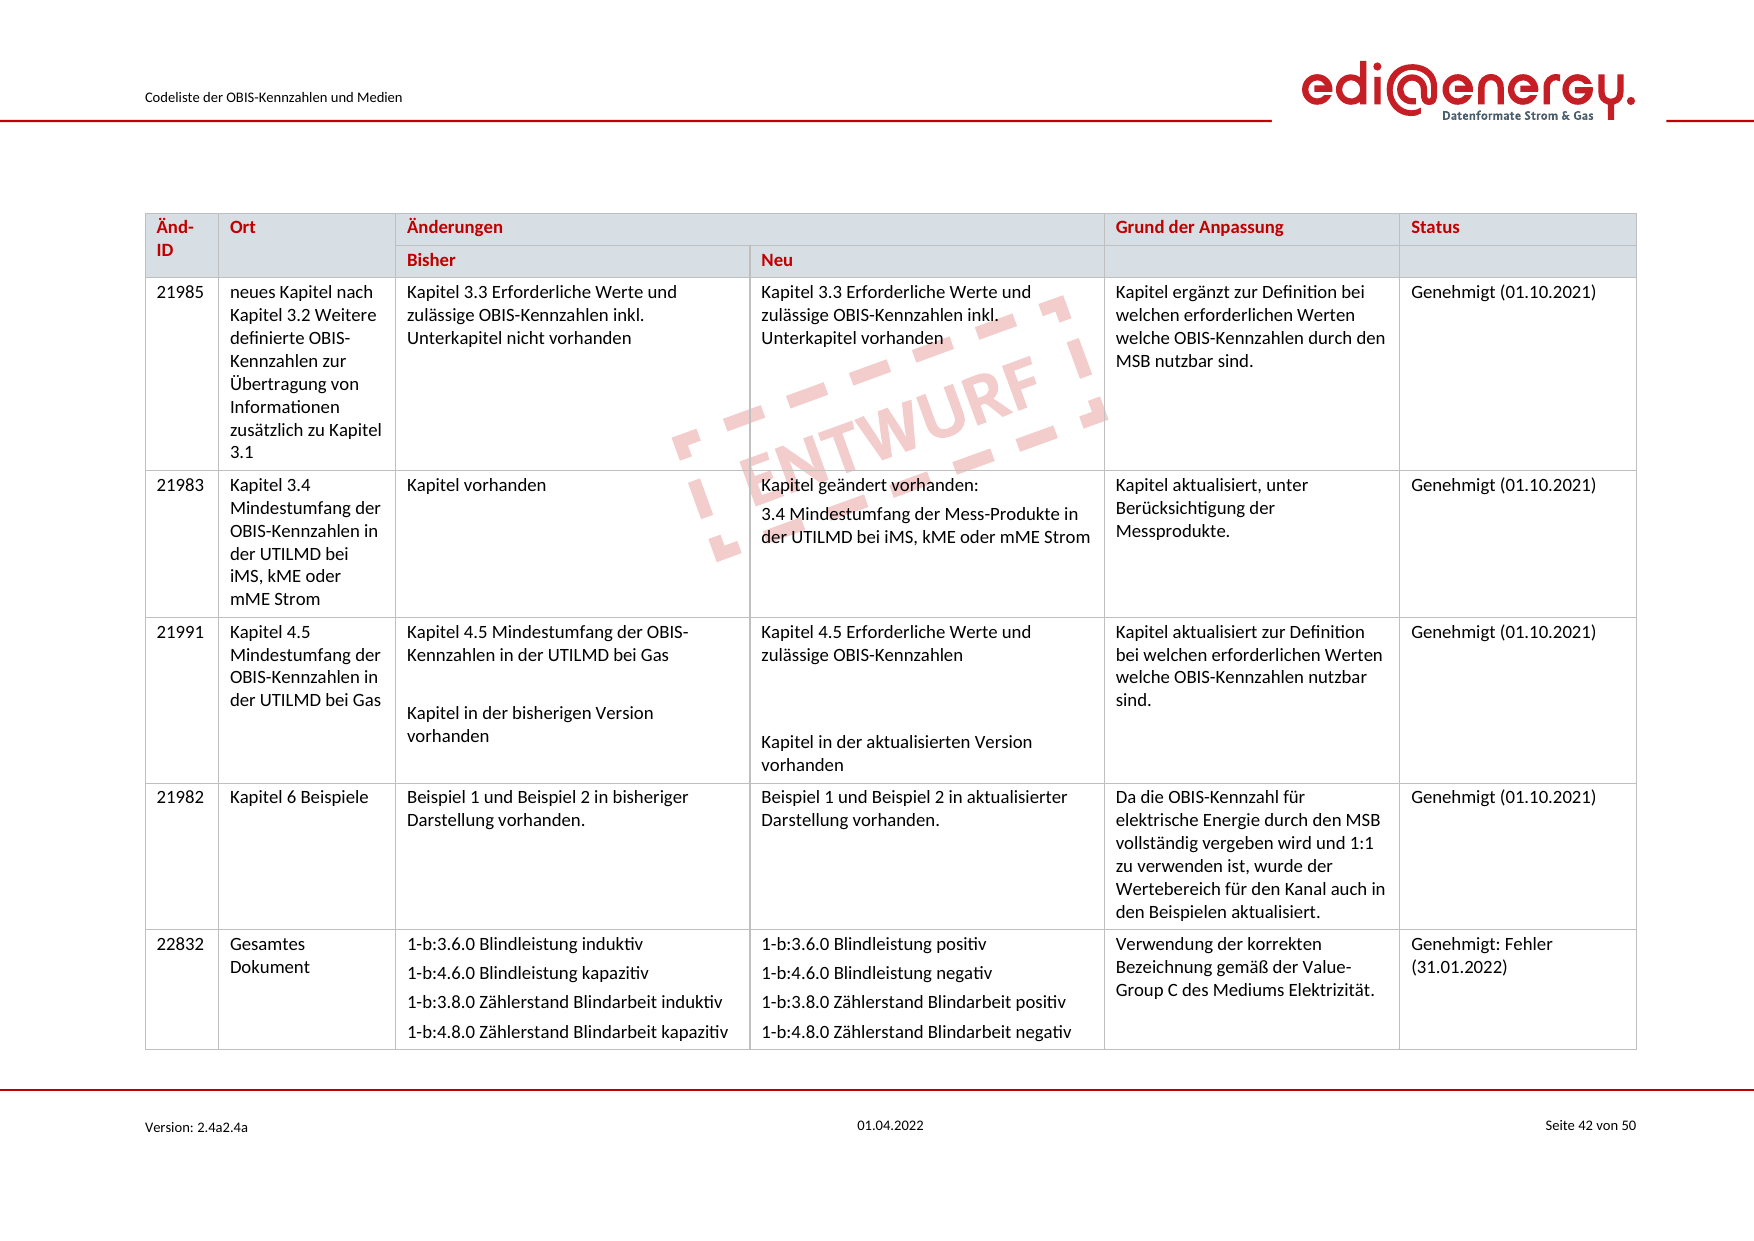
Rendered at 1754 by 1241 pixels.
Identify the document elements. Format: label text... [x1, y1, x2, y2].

table_cell Kapitel 6 Beispiele [219, 784, 395, 929]
table_cell Kapitel 3.4 Mindestumfang der OBIS-Kennzahlen in der UTILMD bei iMS, kME oder mME Strom [219, 471, 395, 617]
table_cell Kapitel geändert vorhanden: 3.4 Mindestumfang der Mess-Produkte in der UTILMD bei iMS, kME oder mME Strom [751, 471, 1104, 617]
table_cell Bisher [396, 246, 749, 277]
table_cell Genehmigt (01.10.2021) [1400, 618, 1636, 782]
table_cell Beispiel 1 und Beispiel 2 in bisheriger Darstellung vorhanden. [396, 784, 749, 929]
table_header Änderungen [396, 214, 1104, 245]
table_cell Kapitel 3.3 Erforderliche Werte und zulässige OBIS-Kennzahlen inkl. Unterkapitel vorhanden [751, 278, 1104, 470]
table_cell Kapitel ergänzt zur Definition bei welchen erforderlichen Werten welche OBIS-Kennzahlen durch den MSB nutzbar sind. [1105, 278, 1399, 470]
table_cell [1400, 246, 1636, 277]
table_cell Kapitel aktualisiert zur Definition bei welchen erforderlichen Werten welche OBIS-Kennzahlen nutzbar sind. [1105, 618, 1399, 782]
table_cell Kapitel 3.3 Erforderliche Werte und zulässige OBIS-Kennzahlen inkl. Unterkapitel nicht vorhanden [396, 278, 749, 470]
table_cell Kapitel aktualisiert, unter Berücksichtigung der Messprodukte. [1105, 471, 1399, 617]
table_cell Kapitel 4.5 Mindestumfang der OBIS-Kennzahlen in der UTILMD bei Gas [219, 618, 395, 782]
table_header Änd-ID [146, 214, 218, 277]
table_header Grund der Anpassung [1105, 214, 1399, 245]
table_cell neues Kapitel nach Kapitel 3.2 Weitere definierte OBIS-Kennzahlen zur Übertragung von Informationen zusätzlich zu Kapitel 3.1 [219, 278, 395, 470]
table_cell [1105, 246, 1399, 277]
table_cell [751, 930, 1104, 1049]
table_cell Kapitel 4.5 Erforderliche Werte und zulässige OBIS-Kennzahlen Kapitel in der aktualisierten Version vorhanden [751, 618, 1104, 782]
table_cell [1105, 930, 1399, 1049]
table_header Ort [219, 214, 395, 277]
table_cell 22832 [146, 930, 218, 1049]
table_cell Genehmigt (01.10.2021) [1400, 471, 1636, 617]
table_cell Genehmigt (01.10.2021) [1400, 784, 1636, 929]
table_cell Gesamtes Dokument [219, 930, 395, 1049]
table_cell Genehmigt: Fehler (31.01.2022) [1400, 930, 1636, 1049]
table_cell 21983 [146, 471, 218, 617]
table_cell Beispiel 1 und Beispiel 2 in aktualisierter Darstellung vorhanden. [751, 784, 1104, 929]
table_cell Da die OBIS-Kennzahl für elektrische Energie durch den MSB vollständig vergeben wird und 1:1 zu verwenden ist, wurde der Wertebereich für den Kanal auch in den Beispielen aktualisiert. [1105, 784, 1399, 929]
table_header Status [1400, 214, 1636, 245]
table_cell Genehmigt (01.10.2021) [1400, 278, 1636, 470]
table_cell Kapitel 4.5 Mindestumfang der OBIS-Kennzahlen in der UTILMD bei Gas Kapitel in der bisherigen Version vorhanden [396, 618, 749, 782]
table_cell Kapitel vorhanden [396, 471, 749, 617]
table_cell 21985 [146, 278, 218, 470]
table_cell Neu [751, 246, 1104, 277]
table_cell 21982 [146, 784, 218, 929]
table_cell 21991 [146, 618, 218, 782]
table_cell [396, 930, 749, 1049]
